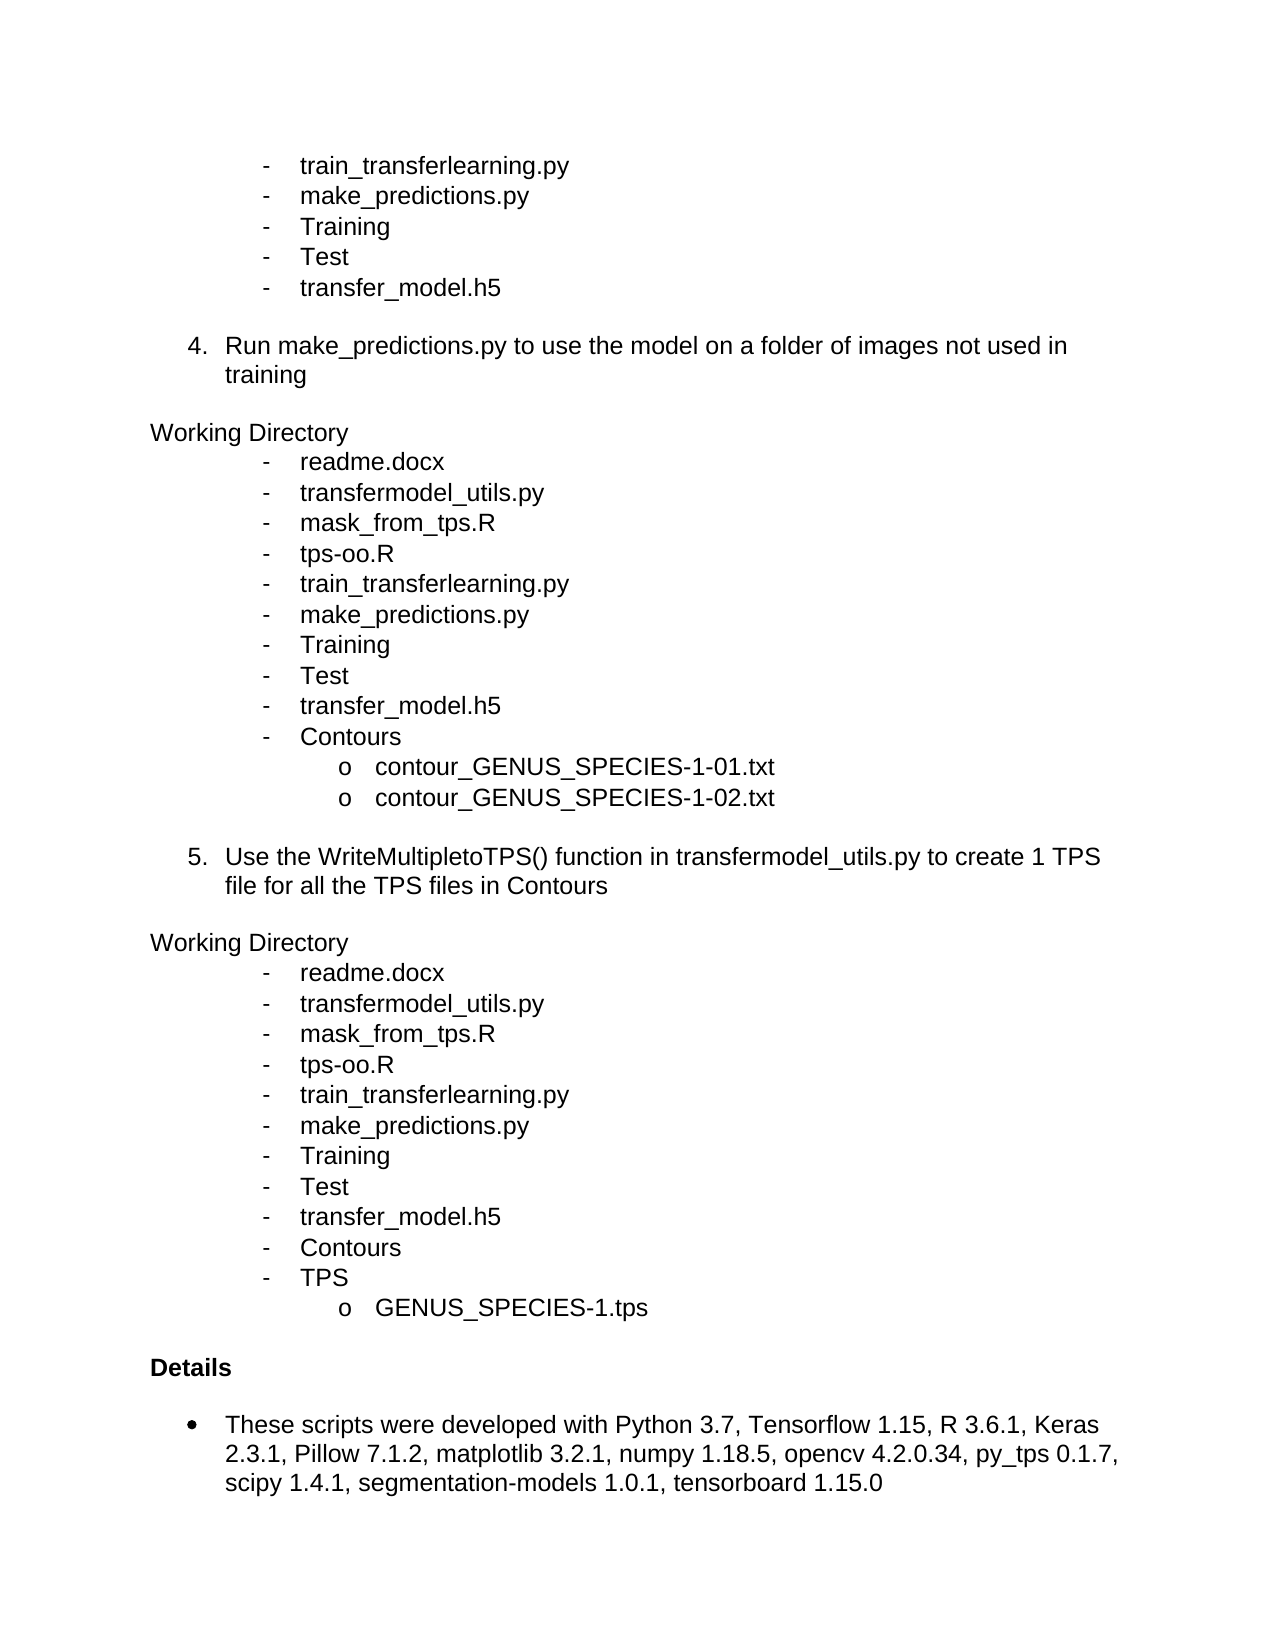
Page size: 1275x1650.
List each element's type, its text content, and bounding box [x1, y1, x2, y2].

list These scripts were developed with Python 3.7, Tensorflow 1.15, R 3.6.1, Keras 2.3.1, Pillow 7.1.2, matplotlib 3.2.1, numpy 1.18.5, opencv 4.2.0.34, py_tps 0.1.7, scipy 1.4.1, segmentation-models 1.0.1, tensorboard 1.15.0 [187, 1410, 1125, 1496]
list transfermodel_utils.py [262, 988, 1125, 1018]
list make_predictions.py [262, 599, 1125, 629]
list Test [262, 242, 1125, 272]
list Use the WriteMultipletoTPS() function in transfermodel_utils.py to create 1 TPS file for all the TPS files in Contours [187, 842, 1125, 900]
list train_transferlearning.py [262, 150, 1125, 181]
list mask_from_tps.R [262, 1018, 1125, 1049]
list transfer_model.h5 [262, 1201, 1125, 1232]
list Contours [262, 1232, 1125, 1262]
list make_predictions.py [262, 1110, 1125, 1140]
list transfer_model.h5 [262, 272, 1125, 303]
list transfer_model.h5 [262, 691, 1125, 721]
list train_transferlearning.py [262, 568, 1125, 599]
text Working Directory [150, 418, 1125, 446]
list readme.docx [262, 446, 1125, 477]
list Training [262, 211, 1125, 242]
list Contours [262, 721, 1125, 752]
list contour_GENUS_SPECIES-1-02.txt [337, 782, 1125, 813]
list Run make_predictions.py to use the model on a folder of images not used in training [187, 331, 1125, 389]
list transfermodel_utils.py [262, 477, 1125, 507]
list Training [262, 629, 1125, 660]
list train_transferlearning.py [262, 1079, 1125, 1110]
list tps-oo.R [262, 1049, 1125, 1079]
list mask_from_tps.R [262, 507, 1125, 538]
list readme.docx [262, 957, 1125, 988]
list Test [262, 1171, 1125, 1201]
list tps-oo.R [262, 538, 1125, 568]
list Test [262, 660, 1125, 691]
list make_predictions.py [262, 181, 1125, 211]
list GENUS_SPECIES-1.tps [337, 1293, 1125, 1324]
list TPS [262, 1262, 1125, 1293]
list contour_GENUS_SPECIES-1-01.txt [337, 752, 1125, 782]
text Working Directory [150, 928, 1125, 957]
text Details [150, 1353, 1125, 1381]
list Training [262, 1140, 1125, 1171]
